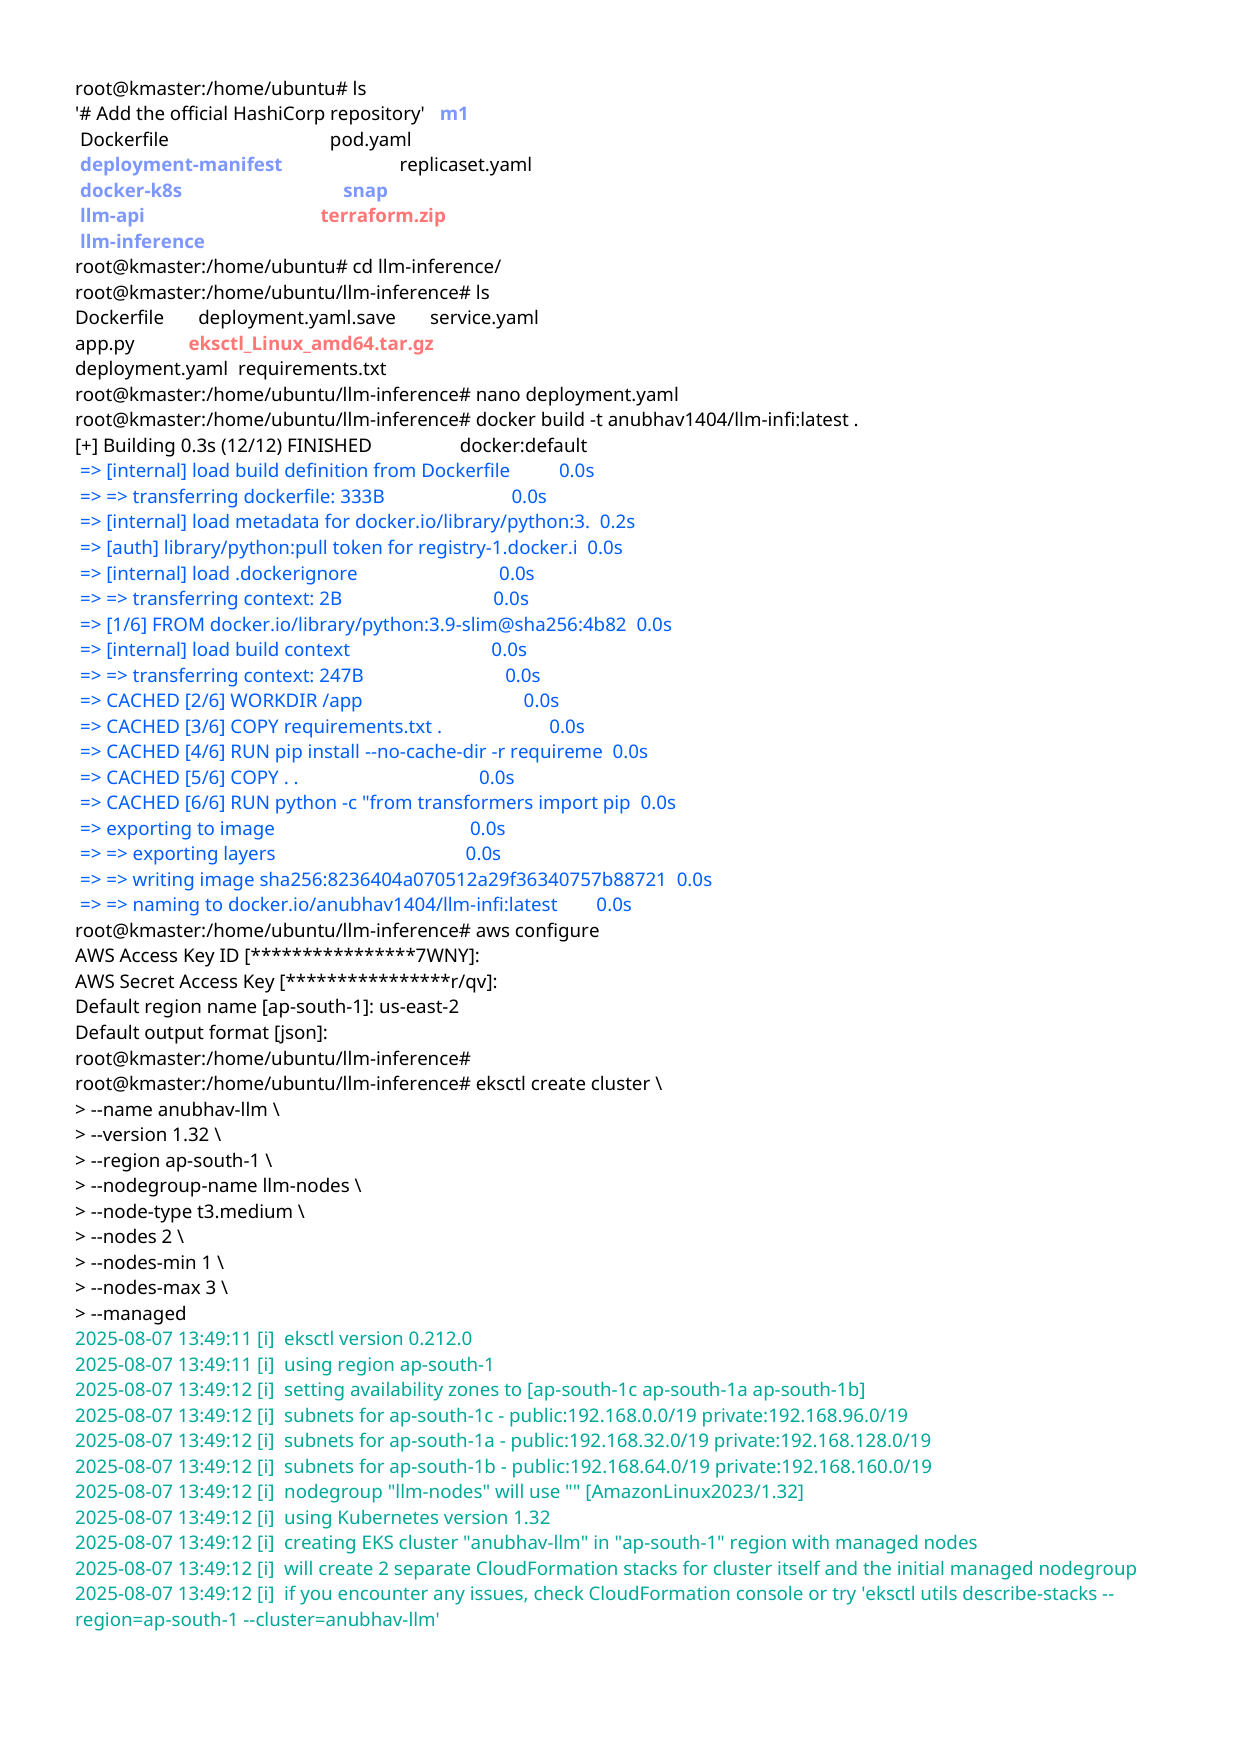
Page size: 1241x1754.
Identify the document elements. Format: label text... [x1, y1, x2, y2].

text => [1/6] FROM docker.io/library/python:3.9-slim@sha256:4b82 0.0s [75, 611, 1165, 636]
text deployment-manifest replicaset.yaml [75, 152, 1165, 177]
text => CACHED [3/6] COPY requirements.txt . 0.0s [75, 713, 1165, 738]
text > --nodes 2 \ [75, 1223, 1165, 1249]
text 2025-08-07 13:49:12 [ℹ] will create 2 separate CloudFormation stacks for cluster itself and the initial managed nodegroup [75, 1555, 1165, 1581]
text llm-inference [75, 228, 1165, 254]
text root@kmaster:/home/ubuntu/llm-inference# ls [75, 279, 1165, 305]
text root@kmaster:/home/ubuntu/llm-inference# nano deployment.yaml [75, 381, 1165, 407]
text root@kmaster:/home/ubuntu# cd llm-inference/ [75, 254, 1165, 279]
text 2025-08-07 13:49:12 [ℹ] setting availability zones to [ap-south-1c ap-south-1a ap-south-1b] [75, 1377, 1165, 1402]
text > --nodes-max 3 \ [75, 1274, 1165, 1300]
text root@kmaster:/home/ubuntu/llm-inference# aws configure [75, 917, 1165, 943]
text root@kmaster:/home/ubuntu/llm-inference# eksctl create cluster \ [75, 1070, 1165, 1096]
text => => writing image sha256:8236404a070512a29f36340757b88721 0.0s [75, 866, 1165, 892]
text 2025-08-07 13:49:12 [ℹ] subnets for ap-south-1c - public:192.168.0.0/19 private:192.168.96.0/19 [75, 1402, 1165, 1428]
text AWS Access Key ID [****************7WNY]: [75, 943, 1165, 968]
text => => transferring context: 2B 0.0s [75, 585, 1165, 611]
text => CACHED [6/6] RUN python -c "from transformers import pip 0.0s [75, 789, 1165, 815]
text > --nodes-min 1 \ [75, 1249, 1165, 1274]
text root@kmaster:/home/ubuntu/llm-inference# docker build -t anubhav1404/llm-infi:latest . [75, 407, 1165, 432]
text 2025-08-07 13:49:12 [ℹ] nodegroup "llm-nodes" will use "" [AmazonLinux2023/1.32] [75, 1479, 1165, 1504]
text => [internal] load .dockerignore 0.0s [75, 560, 1165, 585]
text => [internal] load build definition from Dockerfile 0.0s [75, 458, 1165, 483]
text [+] Building 0.3s (12/12) FINISHED docker:default [75, 432, 1165, 458]
text '# Add the official HashiCorp repository' m1 [75, 101, 1165, 126]
text => CACHED [4/6] RUN pip install --no-cache-dir -r requireme 0.0s [75, 738, 1165, 764]
text Dockerfile deployment.yaml.save service.yaml [75, 305, 1165, 330]
text Default output format [json]: [75, 1019, 1165, 1045]
text => => transferring dockerfile: 333B 0.0s [75, 483, 1165, 509]
text Default region name [ap-south-1]: us-east-2 [75, 994, 1165, 1019]
text => CACHED [2/6] WORKDIR /app 0.0s [75, 687, 1165, 713]
text app.py eksctl_Linux_amd64.tar.gz [75, 330, 1165, 356]
text 2025-08-07 13:49:12 [ℹ] using Kubernetes version 1.32 [75, 1504, 1165, 1530]
text docker-k8s snap [75, 177, 1165, 203]
text => => naming to docker.io/anubhav1404/llm-infi:latest 0.0s [75, 892, 1165, 917]
text Dockerfile pod.yaml [75, 126, 1165, 152]
text > --version 1.32 \ [75, 1121, 1165, 1147]
text > --name anubhav-llm \ [75, 1096, 1165, 1121]
text llm-api terraform.zip [75, 203, 1165, 228]
text 2025-08-07 13:49:12 [ℹ] if you encounter any issues, check CloudFormation console or try 'eksctl utils describe-stacks --region=ap-south-1 --cluster=anubhav-llm' [75, 1581, 1165, 1632]
text > --node-type t3.medium \ [75, 1198, 1165, 1223]
text 2025-08-07 13:49:11 [ℹ] using region ap-south-1 [75, 1351, 1165, 1377]
text > --region ap-south-1 \ [75, 1147, 1165, 1172]
text => [internal] load metadata for docker.io/library/python:3. 0.2s [75, 509, 1165, 534]
text > --nodegroup-name llm-nodes \ [75, 1172, 1165, 1198]
text 2025-08-07 13:49:12 [ℹ] subnets for ap-south-1b - public:192.168.64.0/19 private:192.168.160.0/19 [75, 1453, 1165, 1479]
text => => transferring context: 247B 0.0s [75, 662, 1165, 687]
text => exporting to image 0.0s [75, 815, 1165, 841]
text > --managed [75, 1300, 1165, 1326]
text => [auth] library/python:pull token for registry-1.docker.i 0.0s [75, 534, 1165, 560]
text => [internal] load build context 0.0s [75, 636, 1165, 662]
text AWS Secret Access Key [****************r/qv]: [75, 968, 1165, 994]
text root@kmaster:/home/ubuntu# ls [75, 75, 1165, 101]
text 2025-08-07 13:49:11 [ℹ] eksctl version 0.212.0 [75, 1326, 1165, 1351]
text deployment.yaml requirements.txt [75, 356, 1165, 381]
text 2025-08-07 13:49:12 [ℹ] creating EKS cluster "anubhav-llm" in "ap-south-1" region with managed nodes [75, 1530, 1165, 1555]
text root@kmaster:/home/ubuntu/llm-inference# [75, 1045, 1165, 1070]
text => => exporting layers 0.0s [75, 841, 1165, 866]
text 2025-08-07 13:49:12 [ℹ] subnets for ap-south-1a - public:192.168.32.0/19 private:192.168.128.0/19 [75, 1428, 1165, 1453]
text => CACHED [5/6] COPY . . 0.0s [75, 764, 1165, 789]
